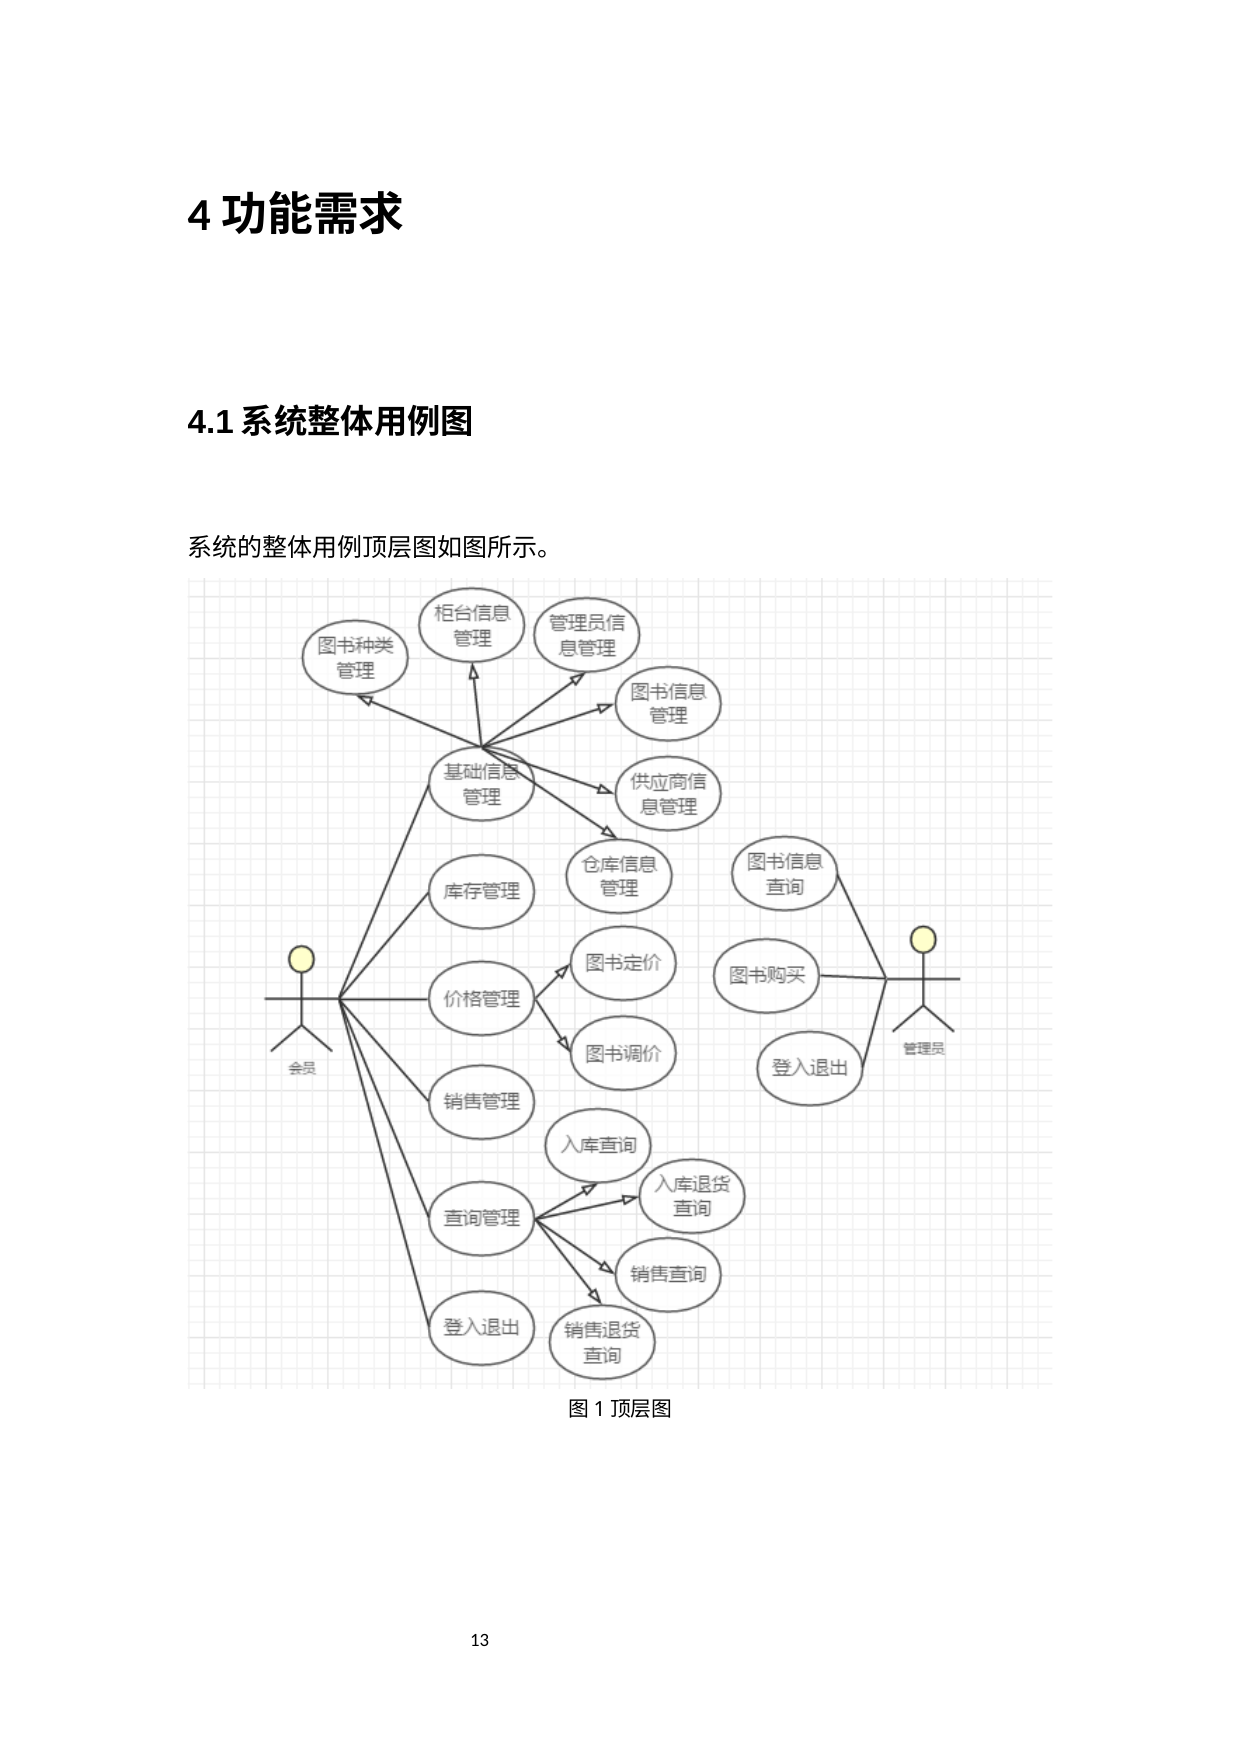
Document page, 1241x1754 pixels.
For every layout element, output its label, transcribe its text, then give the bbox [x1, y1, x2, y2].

picture [187, 578, 1053, 1389]
text 系统的整体用例顶层图如图所示。 [187, 513, 1053, 578]
subtitle 4.1系统整体用例图 [187, 387, 1053, 452]
text 图 1 顶层图 [187, 1391, 1053, 1423]
subtitle 4 功能需求 [187, 162, 1053, 259]
